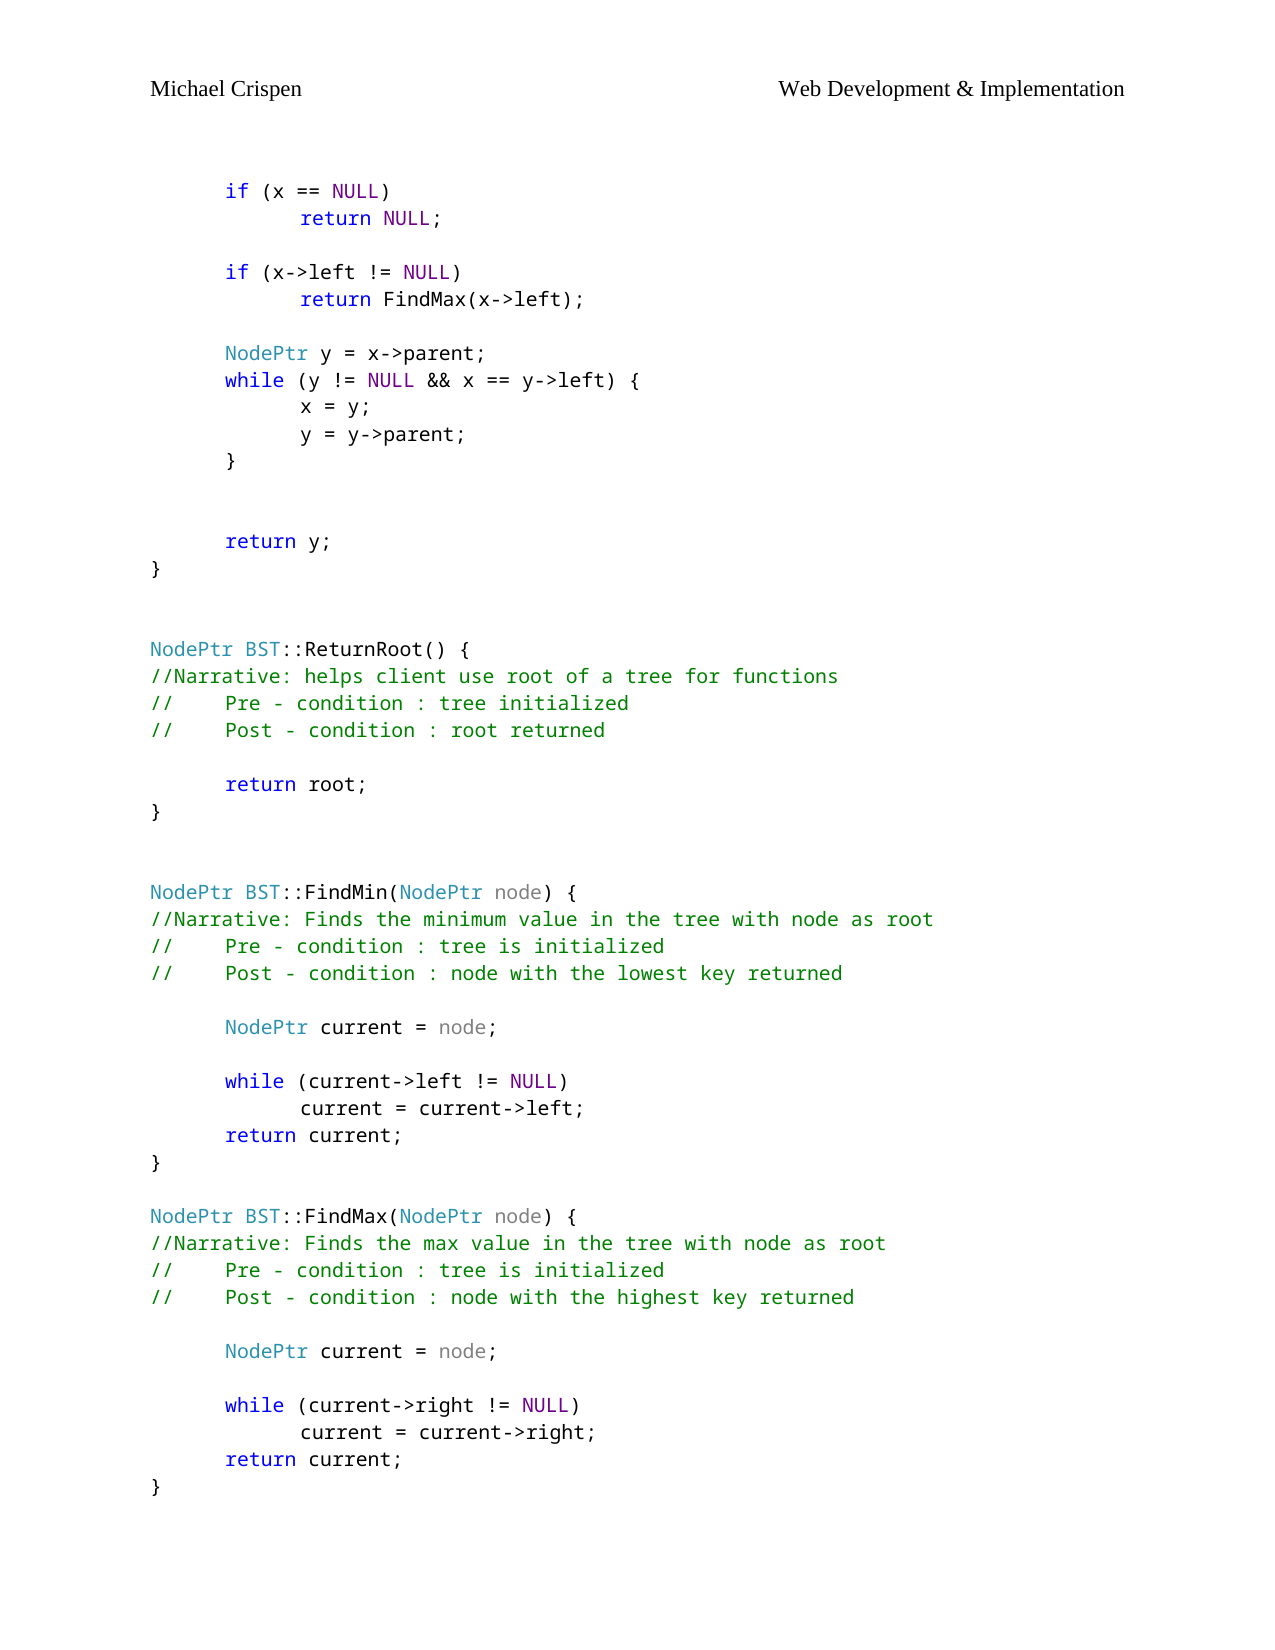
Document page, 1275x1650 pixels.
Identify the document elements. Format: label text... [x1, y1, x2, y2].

text // Pre - condition : tree is initialized [150, 1256, 1125, 1283]
text return y; [150, 528, 1125, 555]
text return root; [150, 771, 1125, 797]
text NodePtr BST::FindMin(NodePtr node) { [150, 878, 1125, 905]
text NodePtr current = node; [150, 1337, 1125, 1364]
text return current; [150, 1445, 1125, 1472]
text } [150, 555, 1125, 582]
text if (x->left != NULL) [150, 258, 1125, 285]
text current = current->right; [150, 1418, 1125, 1445]
text while (current->right != NULL) [150, 1391, 1125, 1418]
text } [150, 1148, 1125, 1175]
text y = y->parent; [150, 420, 1125, 447]
text return current; [150, 1121, 1125, 1148]
text //Narrative: Finds the max value in the tree with node as root [150, 1229, 1125, 1256]
text //Narrative: Finds the minimum value in the tree with node as root [150, 905, 1125, 932]
text // Post - condition : node with the highest key returned [150, 1283, 1125, 1310]
text current = current->left; [150, 1094, 1125, 1121]
text if (x == NULL) [150, 177, 1125, 204]
text NodePtr BST::FindMax(NodePtr node) { [150, 1202, 1125, 1229]
text return NULL; [150, 204, 1125, 231]
text } [150, 447, 1125, 474]
text // Pre - condition : tree is initialized [150, 932, 1125, 959]
text x = y; [150, 393, 1125, 420]
text } [150, 1472, 1125, 1499]
text while (current->left != NULL) [150, 1067, 1125, 1094]
text NodePtr y = x->parent; [150, 339, 1125, 366]
text NodePtr current = node; [150, 1013, 1125, 1040]
text while (y != NULL && x == y->left) { [150, 366, 1125, 393]
text // Post - condition : node with the lowest key returned [150, 959, 1125, 986]
text // Pre - condition : tree initialized [150, 689, 1125, 717]
text // Post - condition : root returned [150, 717, 1125, 743]
text return FindMax(x->left); [150, 285, 1125, 312]
text } [150, 797, 1125, 824]
text NodePtr BST::ReturnRoot() { [150, 636, 1125, 663]
text //Narrative: helps client use root of a tree for functions [150, 663, 1125, 689]
